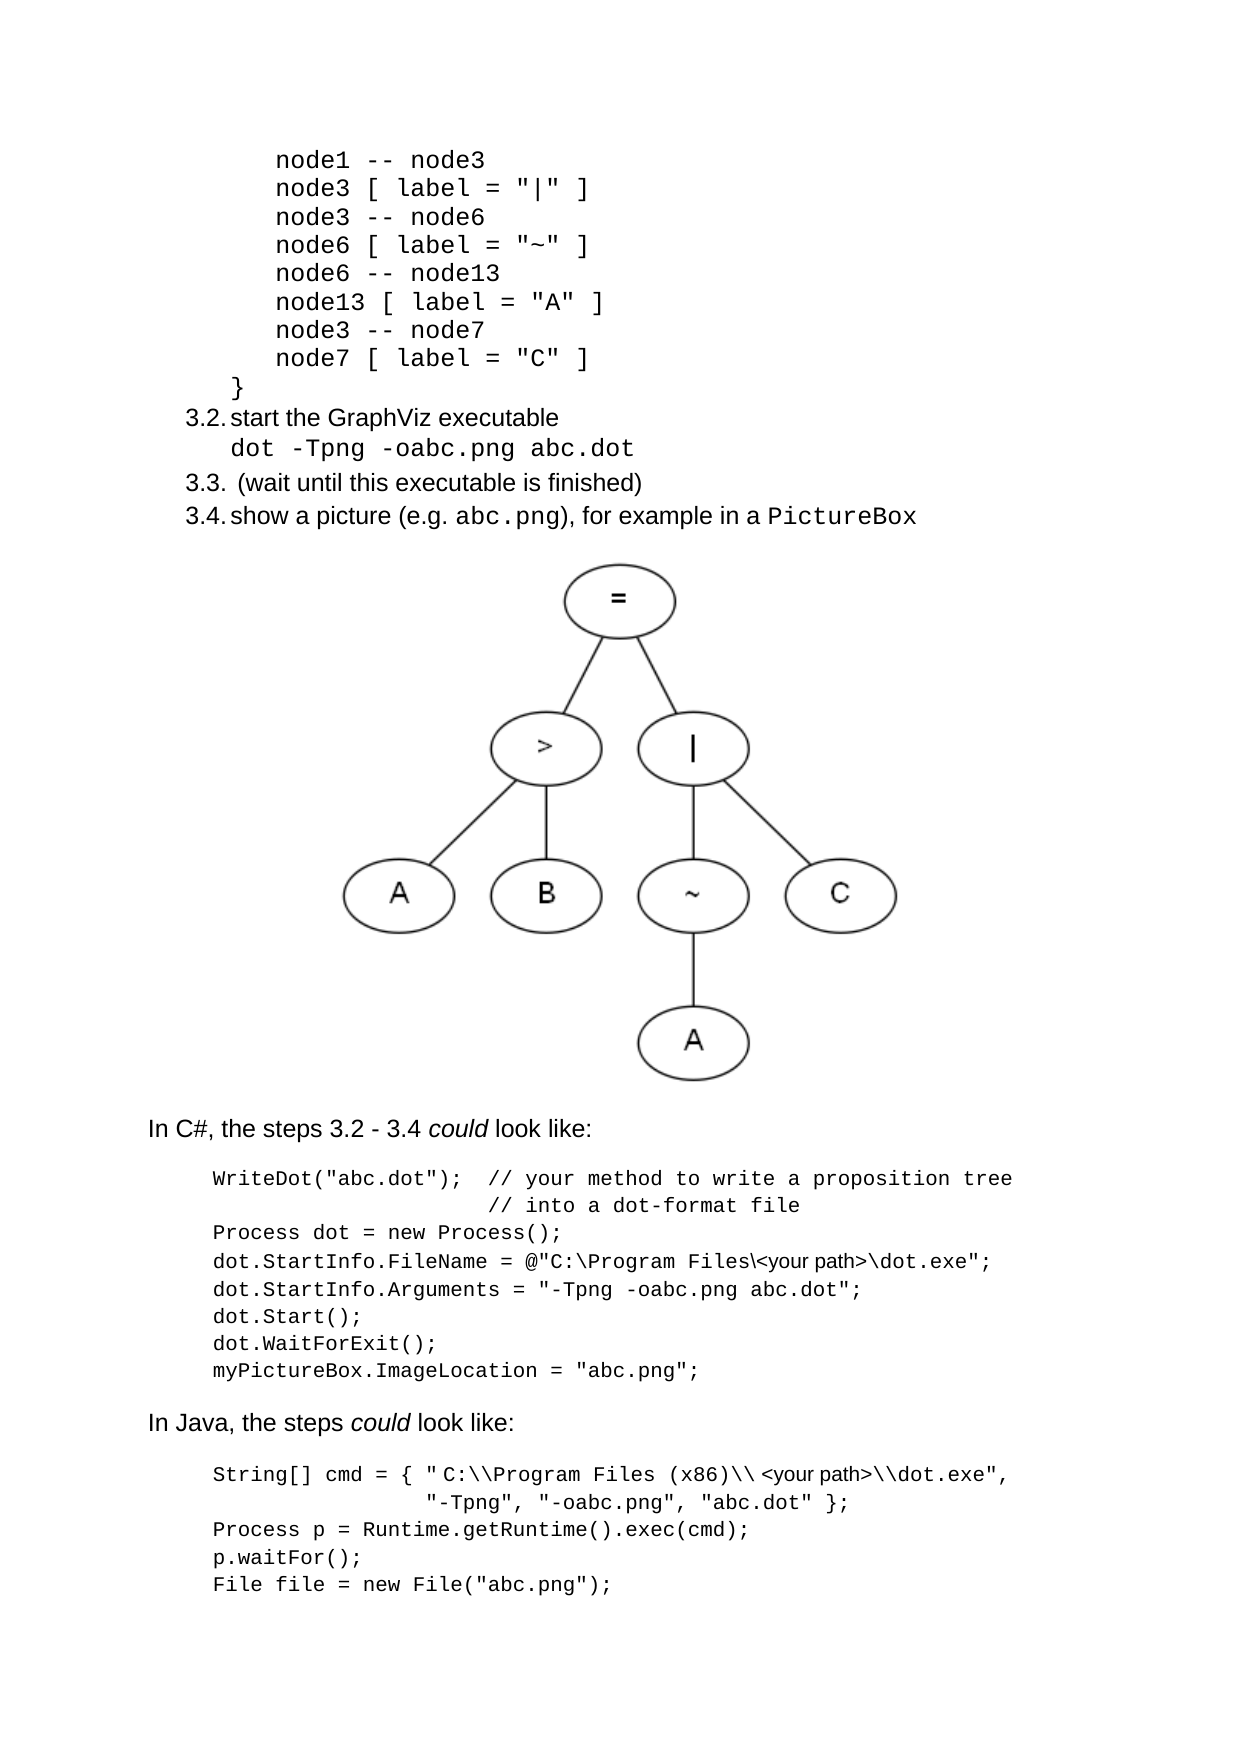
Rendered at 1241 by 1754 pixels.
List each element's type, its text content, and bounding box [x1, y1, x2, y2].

list start the GraphViz executable dot -Tpng -oabc.png abc.dot [185, 403, 1093, 464]
text node3 -- node6 [230, 204, 1093, 233]
text In C#, the steps 3.2 - 3.4 could look like: [148, 1114, 1093, 1142]
list p.waitFor(); [148, 1547, 1093, 1570]
list // into a dot-format file [148, 1195, 1093, 1218]
list myPictureBox.ImageLocation = "abc.png"; [148, 1360, 1093, 1384]
list File file = new File("abc.png"); [148, 1574, 1093, 1597]
text node6 [ label = "~" ] [230, 233, 1093, 261]
text node1 -- node3 [230, 148, 1093, 176]
list String[] cmd = { " C:\\Program Files (x86)\\ <your path>\\dot.exe", [148, 1462, 1093, 1488]
text } [230, 374, 1093, 403]
list show a picture (e.g. abc.png), for example in a PictureBox [185, 501, 1093, 532]
text node3 [ label = "|" ] [230, 176, 1093, 204]
list Process dot = new Process(); [148, 1222, 1093, 1246]
text node7 [ label = "C" ] [230, 346, 1093, 374]
list Process p = Runtime.getRuntime().exec(cmd); [148, 1519, 1093, 1543]
list WriteDot("abc.dot"); // your method to write a proposition tree [148, 1167, 1093, 1191]
list dot.StartInfo.Arguments = "-Tpng -oabc.png abc.dot"; [148, 1279, 1093, 1302]
text node3 -- node7 [230, 318, 1093, 346]
text node13 [ label = "A" ] [230, 289, 1093, 318]
list dot.Start(); [148, 1306, 1093, 1329]
picture [336, 557, 905, 1089]
list dot.WaitForExit(); [148, 1333, 1093, 1357]
text In Java, the steps could look like: [148, 1408, 1093, 1437]
list (wait until this executable is finished) [185, 468, 1093, 497]
text node6 -- node13 [230, 261, 1093, 289]
list "-Tpng", "-oabc.png", "abc.dot" }; [148, 1492, 1093, 1516]
list dot.StartInfo.FileName = @"C:\Program Files\<your path>\dot.exe"; [148, 1249, 1093, 1275]
